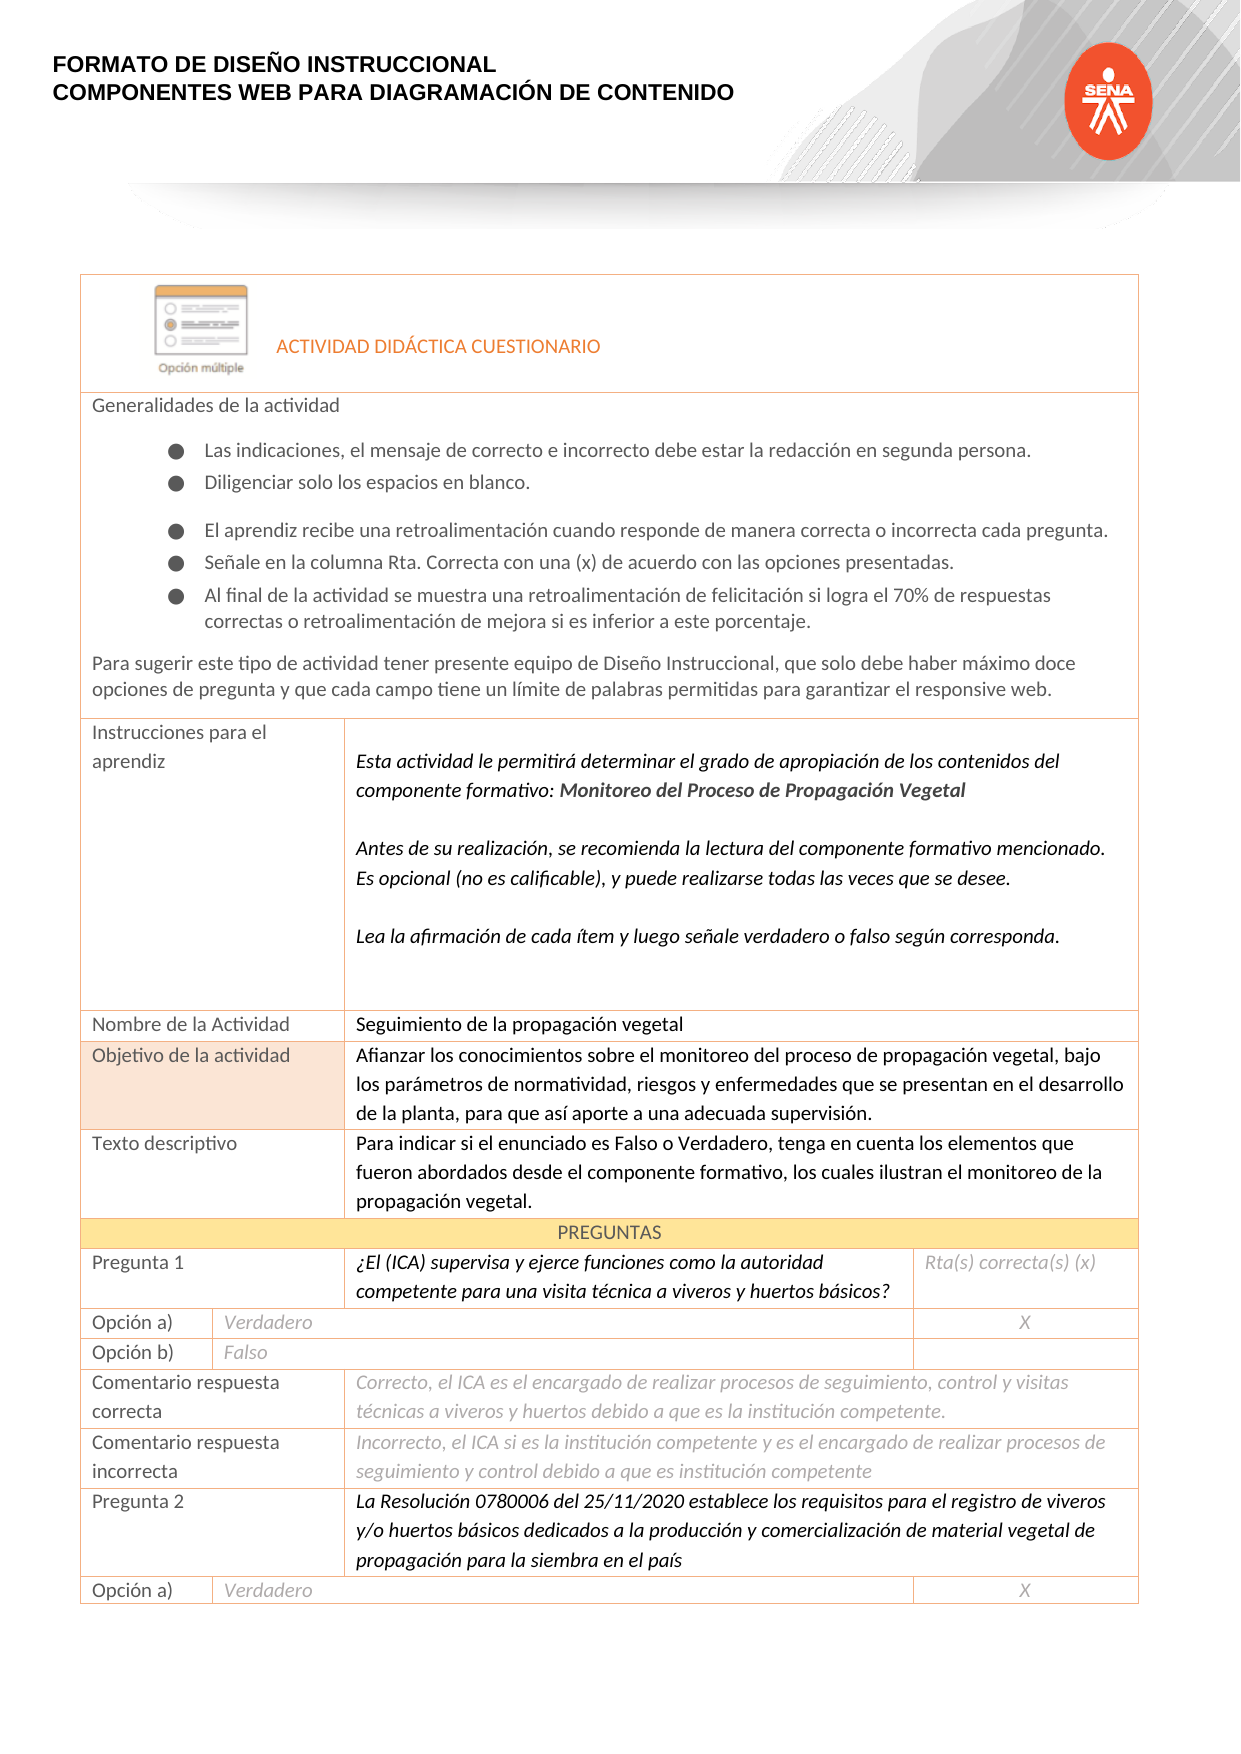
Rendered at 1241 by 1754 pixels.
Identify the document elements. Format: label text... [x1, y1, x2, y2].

table_cell Verdadero [213, 1309, 913, 1338]
picture [138, 278, 258, 379]
table_cell Nombre de la Actividad [81, 1011, 344, 1041]
table_cell Instrucciones para el aprendiz [81, 719, 344, 1010]
table_cell Incorrecto, el ICA si es la institución competente y es el encargado de realizar procesos de seguimiento y control debido a que es institución competente [345, 1429, 1138, 1487]
table_cell X [914, 1577, 1138, 1602]
table_cell Falso [213, 1339, 913, 1368]
table_cell Seguimiento de la propagación vegetal [345, 1011, 1138, 1041]
table_cell Opción a) [81, 1309, 212, 1338]
table_cell Generalidades de la actividad Las indicaciones, el mensaje de correcto e incorrecto debe estar la redacción en segunda persona. Diligenciar solo los espacios en blanco. El aprendiz recibe una retroalimentación cuando responde de manera correcta o incorrecta cada pregunta. Señale en la columna Rta. Correcta con una (x) de acuerdo con las opciones presentadas. Al final de la actividad se muestra una retroalimentación de felicitación si logra el 70% de respuestas correctas o retroalimentación de mejora si es inferior a este porcentaje. Para sugerir este tipo de actividad tener presente equipo de Diseño Instruccional, que solo debe haber máximo doce opciones de pregunta y que cada campo tiene un límite de palabras permitidas para garantizar el responsive web. [81, 393, 1138, 718]
table_cell Opción b) [81, 1339, 212, 1368]
table_cell Texto descriptivo [81, 1130, 344, 1218]
table_cell X [914, 1309, 1138, 1338]
table_cell Pregunta 1 [81, 1249, 344, 1308]
table_cell Correcto, el ICA es el encargado de realizar procesos de seguimiento, control y visitas técnicas a viveros y huertos debido a que es la institución competente. [345, 1370, 1138, 1428]
table_cell Comentario respuesta correcta [81, 1370, 344, 1428]
table_cell Opción a) [81, 1577, 212, 1602]
table_cell Pregunta 2 [81, 1489, 344, 1576]
table_cell Verdadero [213, 1577, 913, 1602]
table_cell PREGUNTAS [81, 1219, 1138, 1248]
table_cell Objetivo de la actividad [81, 1042, 344, 1129]
table_header ACTIVIDAD DIDÁCTICA CUESTIONARIO [81, 275, 1138, 392]
table_cell Para indicar si el enunciado es Falso o Verdadero, tenga en cuenta los elementos que fueron abordados desde el componente formativo, los cuales ilustran el monitoreo de la propagación vegetal. [345, 1130, 1138, 1218]
table_cell Esta actividad le permitirá determinar el grado de apropiación de los contenidos del componente formativo: Monitoreo del Proceso de Propagación Vegetal Antes de su realización, se recomienda la lectura del componente formativo mencionado. Es opcional (no es calificable), y puede realizarse todas las veces que se desee. Lea la afirmación de cada ítem y luego señale verdadero o falso según corresponda. [345, 719, 1138, 1010]
table_cell Afianzar los conocimientos sobre el monitoreo del proceso de propagación vegetal, bajo los parámetros de normatividad, riesgos y enfermedades que se presentan en el desarrollo de la planta, para que así aporte a una adecuada supervisión. [345, 1042, 1138, 1129]
picture [0, 0, 1241, 229]
table_cell [914, 1339, 1138, 1368]
table_cell Comentario respuesta incorrecta [81, 1429, 344, 1487]
table_cell La Resolución 0780006 del 25/11/2020 establece los requisitos para el registro de viveros y/o huertos básicos dedicados a la producción y comercialización de material vegetal de propagación para la siembra en el país [345, 1489, 1138, 1576]
table_cell ¿El (ICA) supervisa y ejerce funciones como la autoridad competente para una visita técnica a viveros y huertos básicos? [345, 1249, 913, 1308]
table_cell Rta(s) correcta(s) (x) [914, 1249, 1138, 1308]
